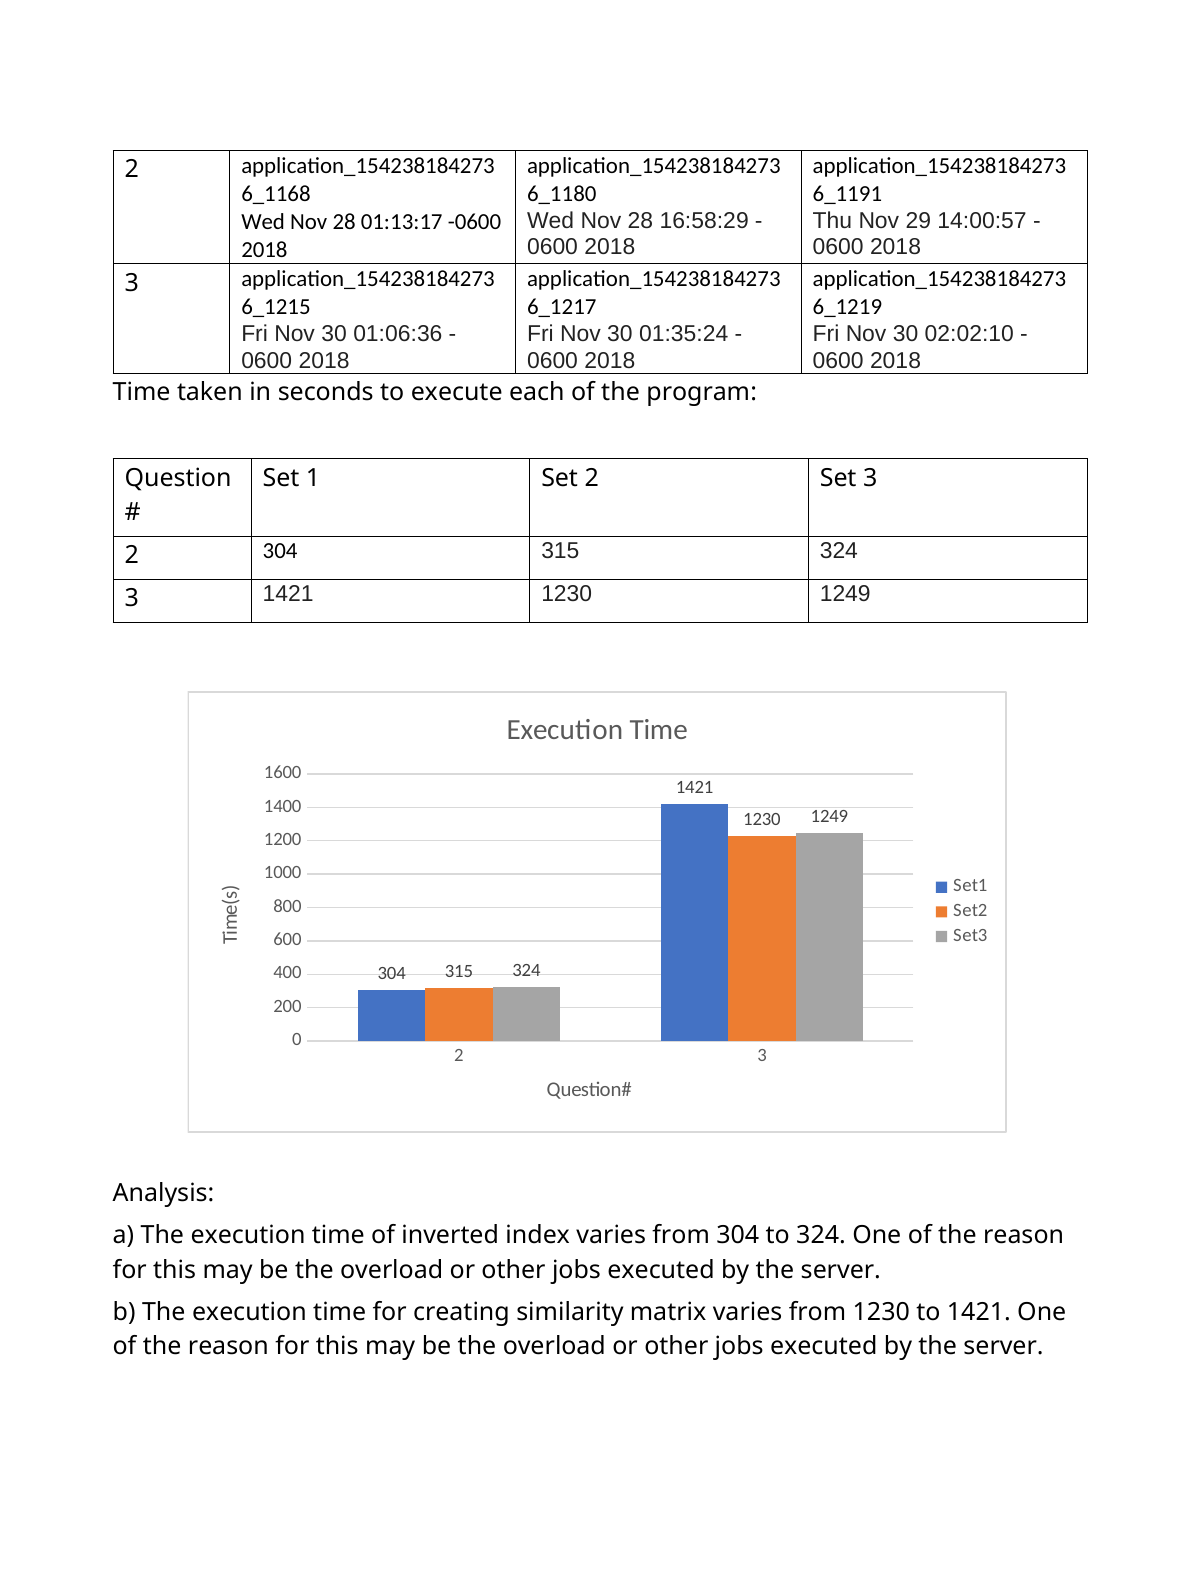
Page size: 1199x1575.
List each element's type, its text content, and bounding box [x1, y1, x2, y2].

table_cell 315 [530, 537, 808, 579]
table_cell 3 [114, 580, 251, 622]
table_header Set 1 [252, 459, 529, 536]
table_header Question# [114, 459, 251, 536]
table_cell 304 [252, 537, 529, 579]
table_cell application_1542381842736_1219 Fri Nov 30 02:02:10 -0600 2018 [802, 264, 1087, 373]
table_cell 1249 [809, 580, 1087, 622]
table_cell 2 [114, 151, 229, 263]
table_cell 3 [114, 264, 229, 373]
text Analysis: [112, 1175, 1086, 1209]
table_cell application_1542381842736_1180 Wed Nov 28 16:58:29 -0600 2018 [516, 151, 801, 263]
table_header Set 3 [809, 459, 1087, 536]
table_cell 1230 [530, 580, 808, 622]
table_header Set 2 [530, 459, 808, 536]
table_cell application_1542381842736_1217 Fri Nov 30 01:35:24 -0600 2018 [516, 264, 801, 373]
table_cell 2 [114, 537, 251, 579]
table_cell application_1542381842736_1215 Fri Nov 30 01:06:36 -0600 2018 [230, 264, 515, 373]
text a) The execution time of inverted index varies from 304 to 324. One of the reason for this may be the overload or other jobs executed by the server. [112, 1217, 1086, 1285]
text Time taken in seconds to execute each of the program: [112, 374, 1086, 408]
table_cell application_1542381842736_1168 Wed Nov 28 01:13:17 -0600 2018 [230, 151, 515, 263]
table_cell 324 [809, 537, 1087, 579]
table_cell 1421 [252, 580, 529, 622]
text b) The execution time for creating similarity matrix varies from 1230 to 1421. One of the reason for this may be the overload or other jobs executed by the server. [112, 1293, 1086, 1362]
table_cell application_1542381842736_1191 Thu Nov 29 14:00:57 -0600 2018 [802, 151, 1087, 263]
